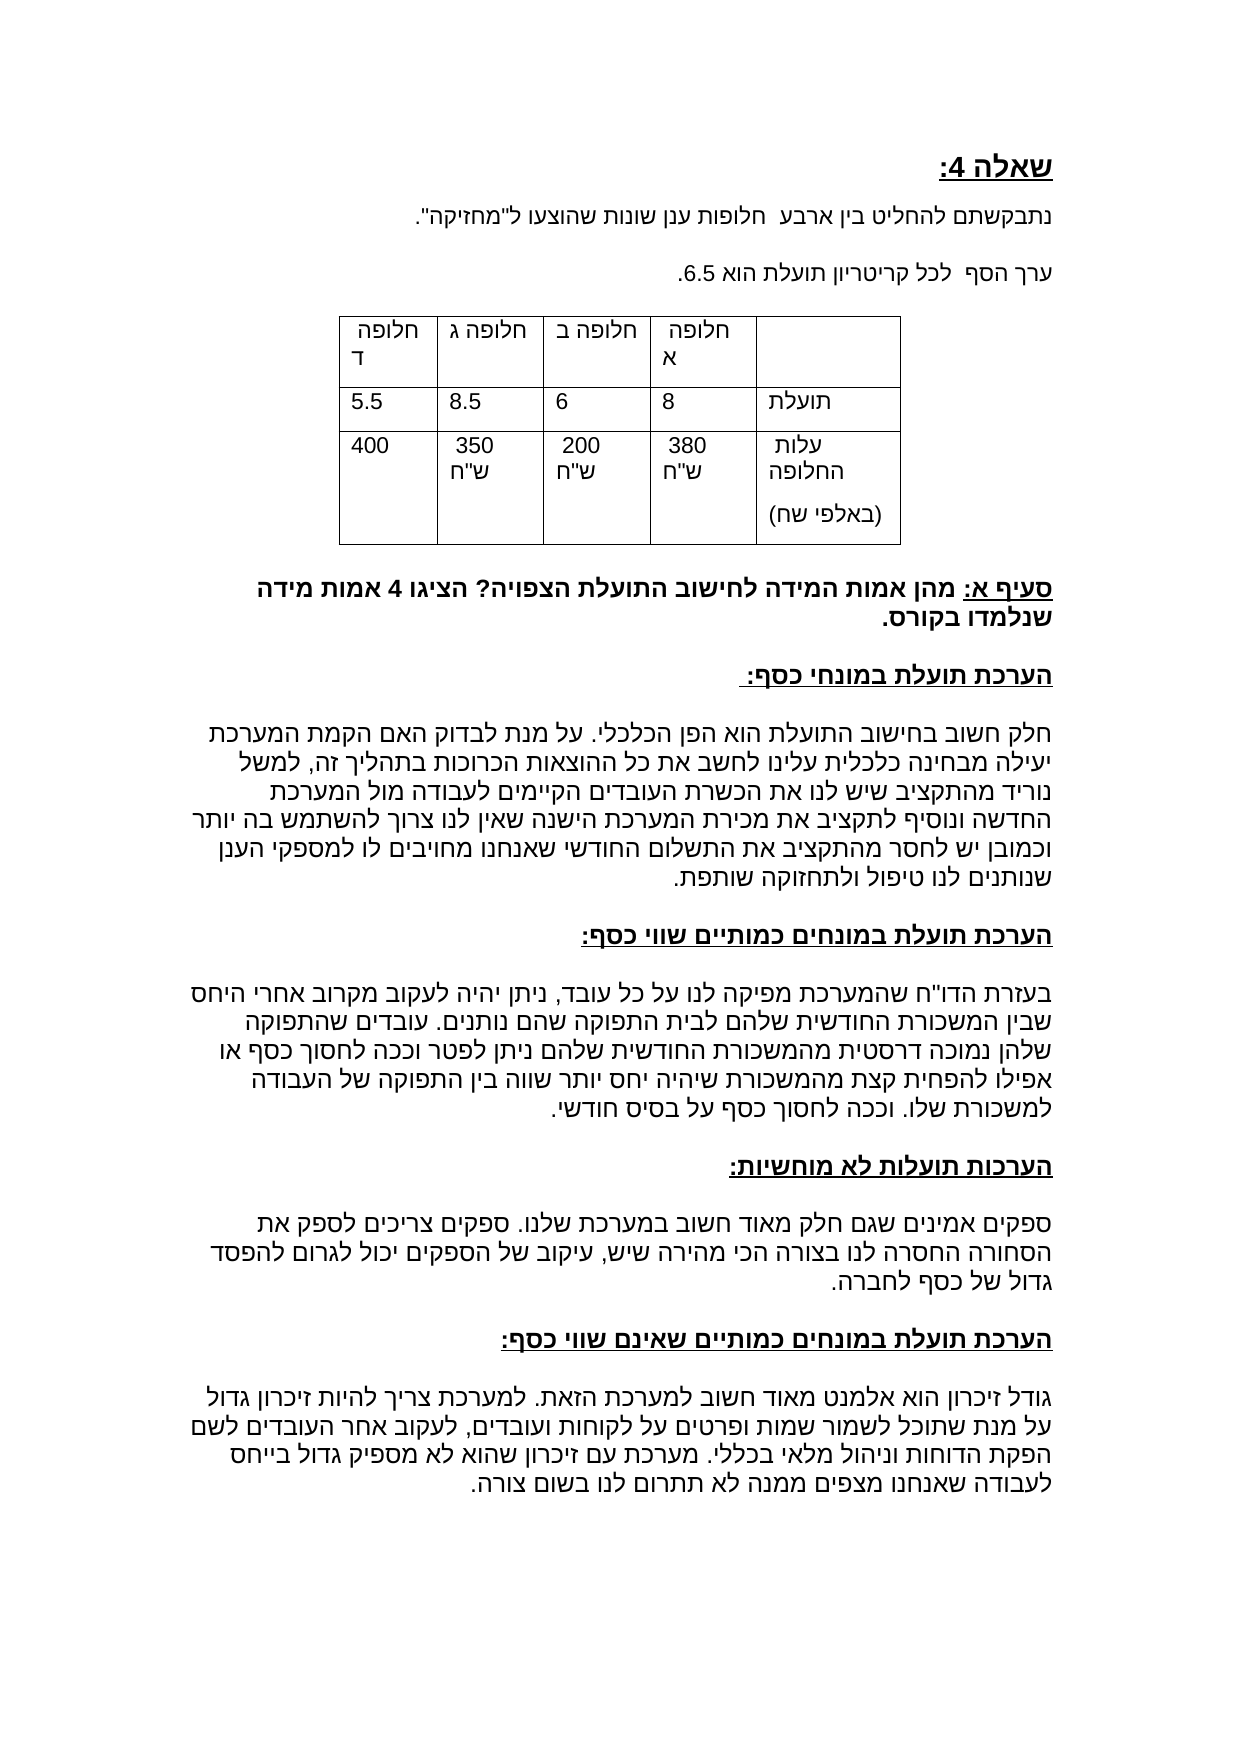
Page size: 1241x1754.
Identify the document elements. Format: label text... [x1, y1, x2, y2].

table_cell 6 [544, 388, 650, 431]
text הערכות תועלות לא מוחשיות: [187, 1151, 1053, 1180]
text נתבקשתם להחליט בין ארבע חלופות ענן שונות שהוצעו ל"מחזיקה". [234, 203, 1053, 229]
table_header [757, 317, 900, 387]
table_header חלופה א [651, 317, 756, 387]
table_cell 8.5 [438, 388, 543, 431]
text ספקים אמינים שגם חלק מאוד חשוב במערכת שלנו. ספקים צריכים לספק את הסחורה החסרה לנו בצורה הכי מהירה שיש, עיקוב של הספקים יכול לגרום להפסד גדול של כסף לחברה. [187, 1209, 1053, 1296]
text הערכת תועלת במונחים כמותיים שאינם שווי כסף: [187, 1325, 1053, 1353]
text גודל זיכרון הוא אלמנט מאוד חשוב למערכת הזאת. למערכת צריך להיות זיכרון גדול על מנת שתוכל לשמור שמות ופרטים על לקוחות ועובדים, לעקוב אחר העובדים לשם הפקת הדוחות וניהול מלאי בכללי. מערכת עם זיכרון שהוא לא מספיק גדול בייחס לעבודה שאנחנו מצפים ממנה לא תתרום לנו בשום צורה. [187, 1383, 1053, 1498]
table_cell 8 [651, 388, 756, 431]
table_cell תועלת [757, 388, 900, 431]
text חלק חשוב בחישוב התועלת הוא הפן הכלכלי. על מנת לבדוק האם הקמת המערכת יעילה מבחינה כלכלית עלינו לחשב את כל ההוצאות הכרוכות בתהליך זה, למשל נוריד מהתקציב שיש לנו את הכשרת העובדים הקיימים לעבודה מול המערכת החדשה ונוסיף לתקציב את מכירת המערכת הישנה שאין לנו צרוך להשתמש בה יותר וכמובן יש לחסר מהתקציב את התשלום החודשי שאנחנו מחויבים לו למספקי הענן שנותנים לנו טיפול ולתחזוקה שותפת. [187, 719, 1053, 891]
text בעזרת הדו"ח שהמערכת מפיקה לנו על כל עובד, ניתן יהיה לעקוב מקרוב אחרי היחס שבין המשכורת החודשית שלהם לבית התפוקה שהם נותנים. עובדים שהתפוקה שלהן נמוכה דרסטית מהמשכורת החודשית שלהם ניתן לפטר וככה לחסוך כסף או אפילו להפחית קצת מהמשכורת שיהיה יחס יותר שווה בין התפוקה של העבודה למשכורת שלו. וככה לחסוך כסף על בסיס חודשי. [187, 978, 1053, 1122]
table_cell 400 [340, 432, 437, 544]
table_cell 5.5 [340, 388, 437, 431]
table_header חלופה ד [340, 317, 437, 387]
table_header חלופה ב [544, 317, 650, 387]
text סעיף א: מהן אמות המידה לחישוב התועלת הצפויה? הציגו 4 אמות מידה שנלמדו בקורס. [187, 574, 1053, 632]
table_cell 200 ש"ח [544, 432, 650, 544]
table_cell 350 ש"ח [438, 432, 543, 544]
text שאלה 4: [187, 150, 1053, 183]
text ערך הסף לכל קריטריון תועלת הוא 6.5. [187, 258, 1053, 287]
table_header חלופה ג [438, 317, 543, 387]
text הערכת תועלת במונחי כסף: [187, 661, 1053, 690]
table_cell 380 ש"ח [651, 432, 756, 544]
text הערכת תועלת במונחים כמותיים שווי כסף: [187, 921, 1053, 949]
table_cell עלות החלופה (באלפי שח) [757, 432, 900, 544]
